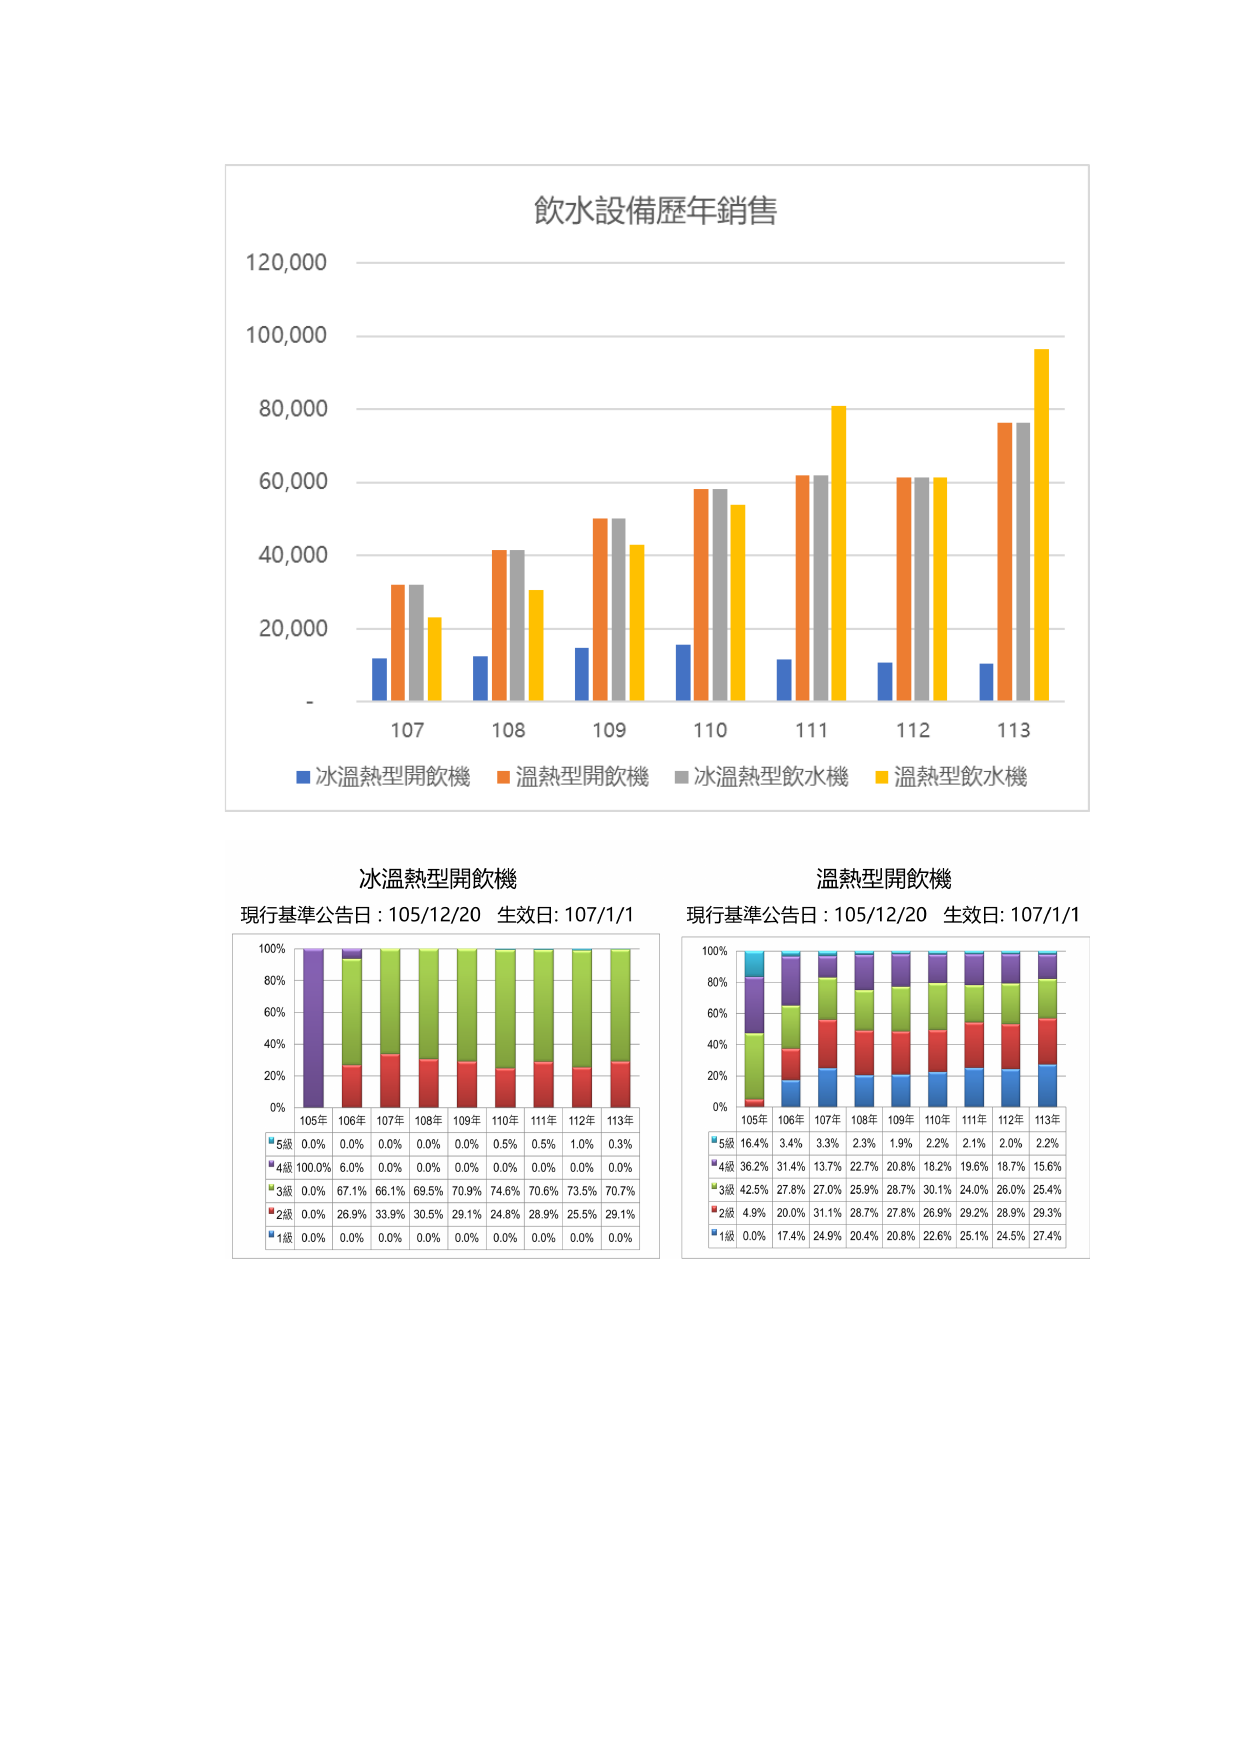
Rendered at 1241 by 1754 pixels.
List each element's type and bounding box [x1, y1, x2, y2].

picture [224, 164, 1090, 812]
picture [224, 840, 1090, 1259]
